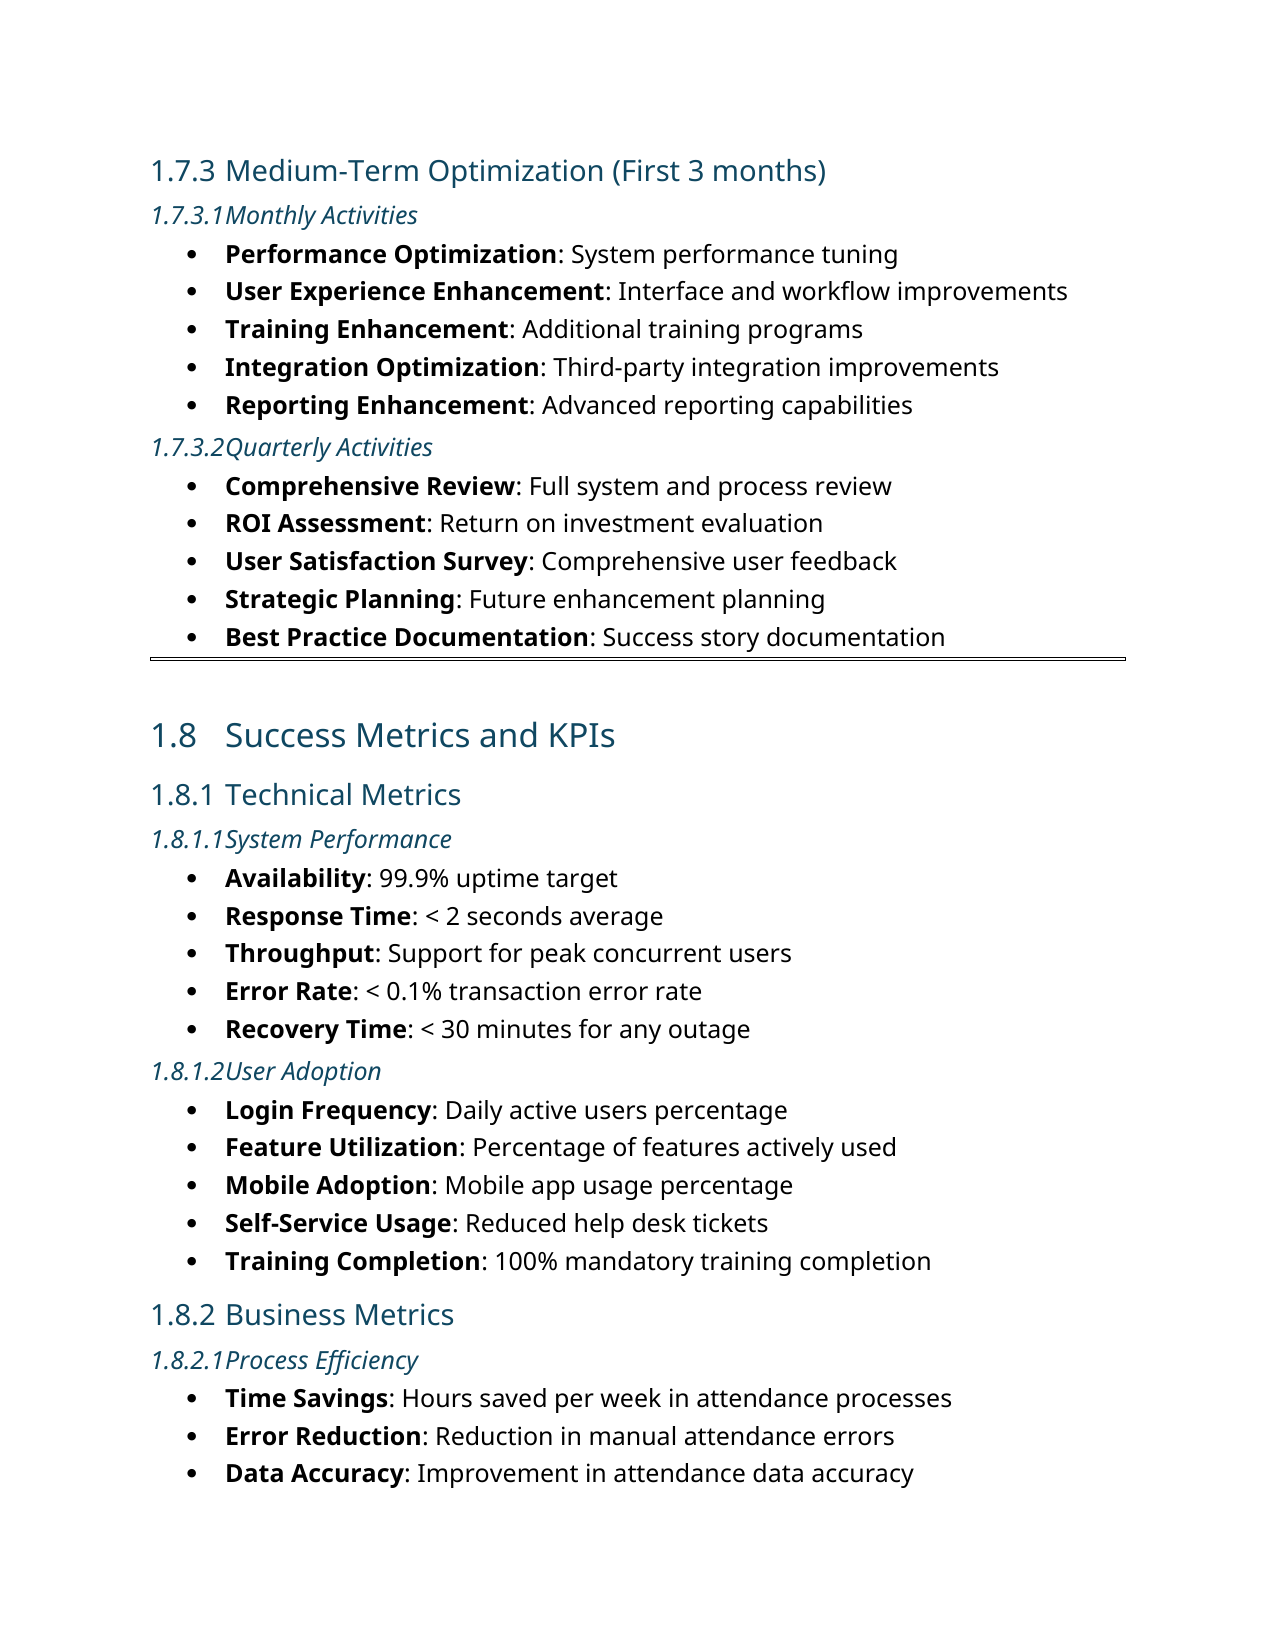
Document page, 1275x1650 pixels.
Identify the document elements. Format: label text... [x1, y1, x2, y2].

list Login Frequency: Daily active users percentage [187, 1092, 1125, 1126]
list User Satisfaction Survey: Comprehensive user feedback [187, 544, 1125, 578]
subtitle 1.7.3.2 Quarterly Activities [150, 430, 1125, 464]
subtitle 1.8 Success Metrics and KPIs [150, 712, 1125, 757]
subtitle 1.8.1.1 System Performance [150, 822, 1125, 856]
list ROI Assessment: Return on investment evaluation [187, 506, 1125, 540]
list Response Time: < 2 seconds average [187, 898, 1125, 932]
list Feature Utilization: Percentage of features actively used [187, 1130, 1125, 1164]
list Training Enhancement: Additional training programs [187, 312, 1125, 346]
list Training Completion: 100% mandatory training completion [187, 1243, 1125, 1278]
list Availability: 99.9% uptime target [187, 860, 1125, 894]
list Time Savings: Hours saved per week in attendance processes [187, 1381, 1125, 1414]
subtitle 1.7.3.1 Monthly Activities [150, 198, 1125, 232]
list Throughput: Support for peak concurrent users [187, 936, 1125, 970]
subtitle 1.8.2 Business Metrics [150, 1294, 1125, 1334]
list Integration Optimization: Third-party integration improvements [187, 350, 1125, 384]
list Data Accuracy: Improvement in attendance data accuracy [187, 1456, 1125, 1490]
list Best Practice Documentation: Success story documentation [187, 619, 1125, 653]
list Error Reduction: Reduction in manual attendance errors [187, 1418, 1125, 1452]
list Comprehensive Review: Full system and process review [187, 468, 1125, 502]
subtitle 1.7.3 Medium-Term Optimization (First 3 months) [150, 150, 1125, 190]
list Self-Service Usage: Reduced help desk tickets [187, 1206, 1125, 1240]
subtitle 1.8.2.1 Process Efficiency [150, 1342, 1125, 1376]
list Reporting Enhancement: Advanced reporting capabilities [187, 387, 1125, 422]
subtitle 1.8.1 Technical Metrics [150, 774, 1125, 814]
list Performance Optimization: System performance tuning [187, 236, 1125, 270]
list Recovery Time: < 30 minutes for any outage [187, 1012, 1125, 1046]
list Strategic Planning: Future enhancement planning [187, 582, 1125, 616]
subtitle 1.8.1.2 User Adoption [150, 1054, 1125, 1088]
list Error Rate: < 0.1% transaction error rate [187, 974, 1125, 1008]
list Mobile Adoption: Mobile app usage percentage [187, 1168, 1125, 1202]
list User Experience Enhancement: Interface and workflow improvements [187, 274, 1125, 308]
